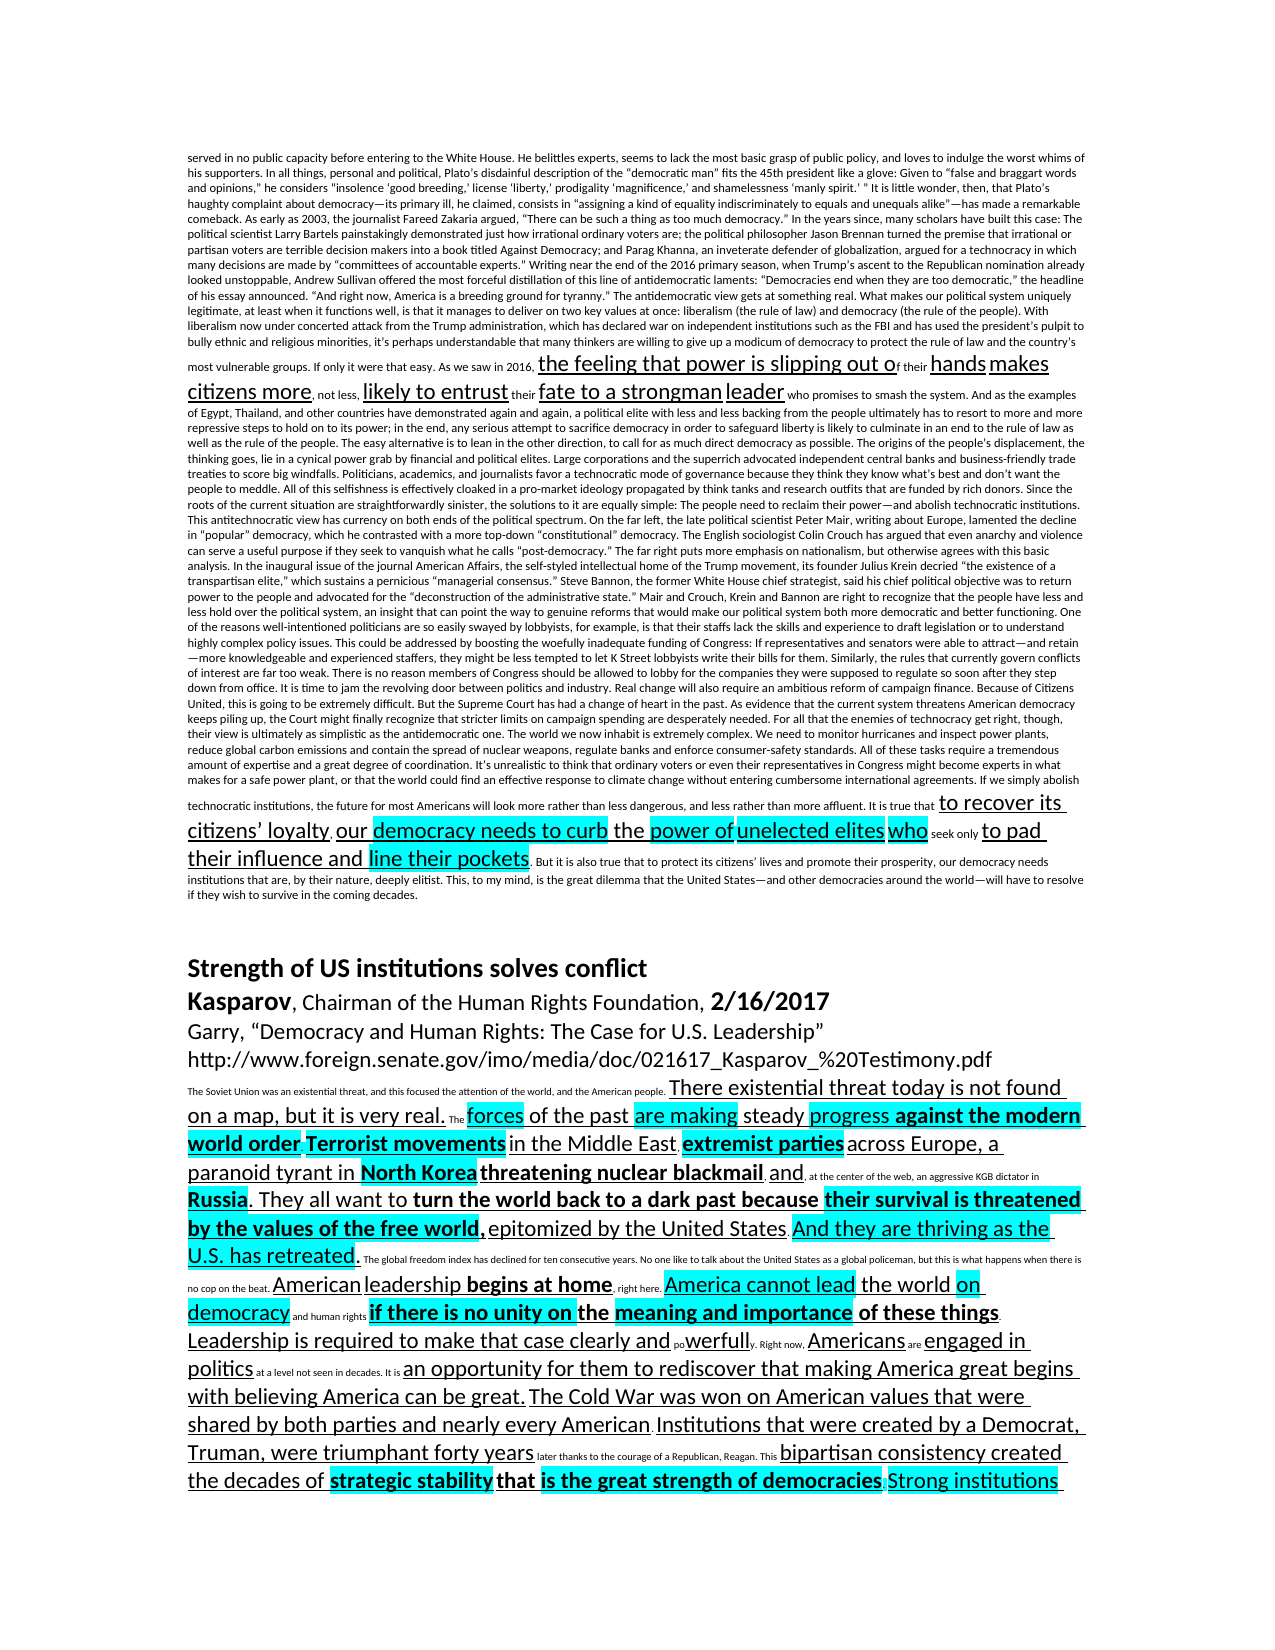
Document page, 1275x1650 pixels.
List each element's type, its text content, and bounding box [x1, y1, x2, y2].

text Garry, “Democracy and Human Rights: The Case for U.S. Leadership” http://www.foreign.senate.gov/imo/media/doc/021617_Kasparov_%20Testimony.pdf [187, 1017, 1087, 1073]
text Kasparov, Chairman of the Human Rights Foundation, 2/16/2017 [187, 984, 1087, 1017]
text Strength of US institutions solves conflict [187, 951, 1087, 984]
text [187, 1073, 1087, 1494]
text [187, 150, 1087, 903]
